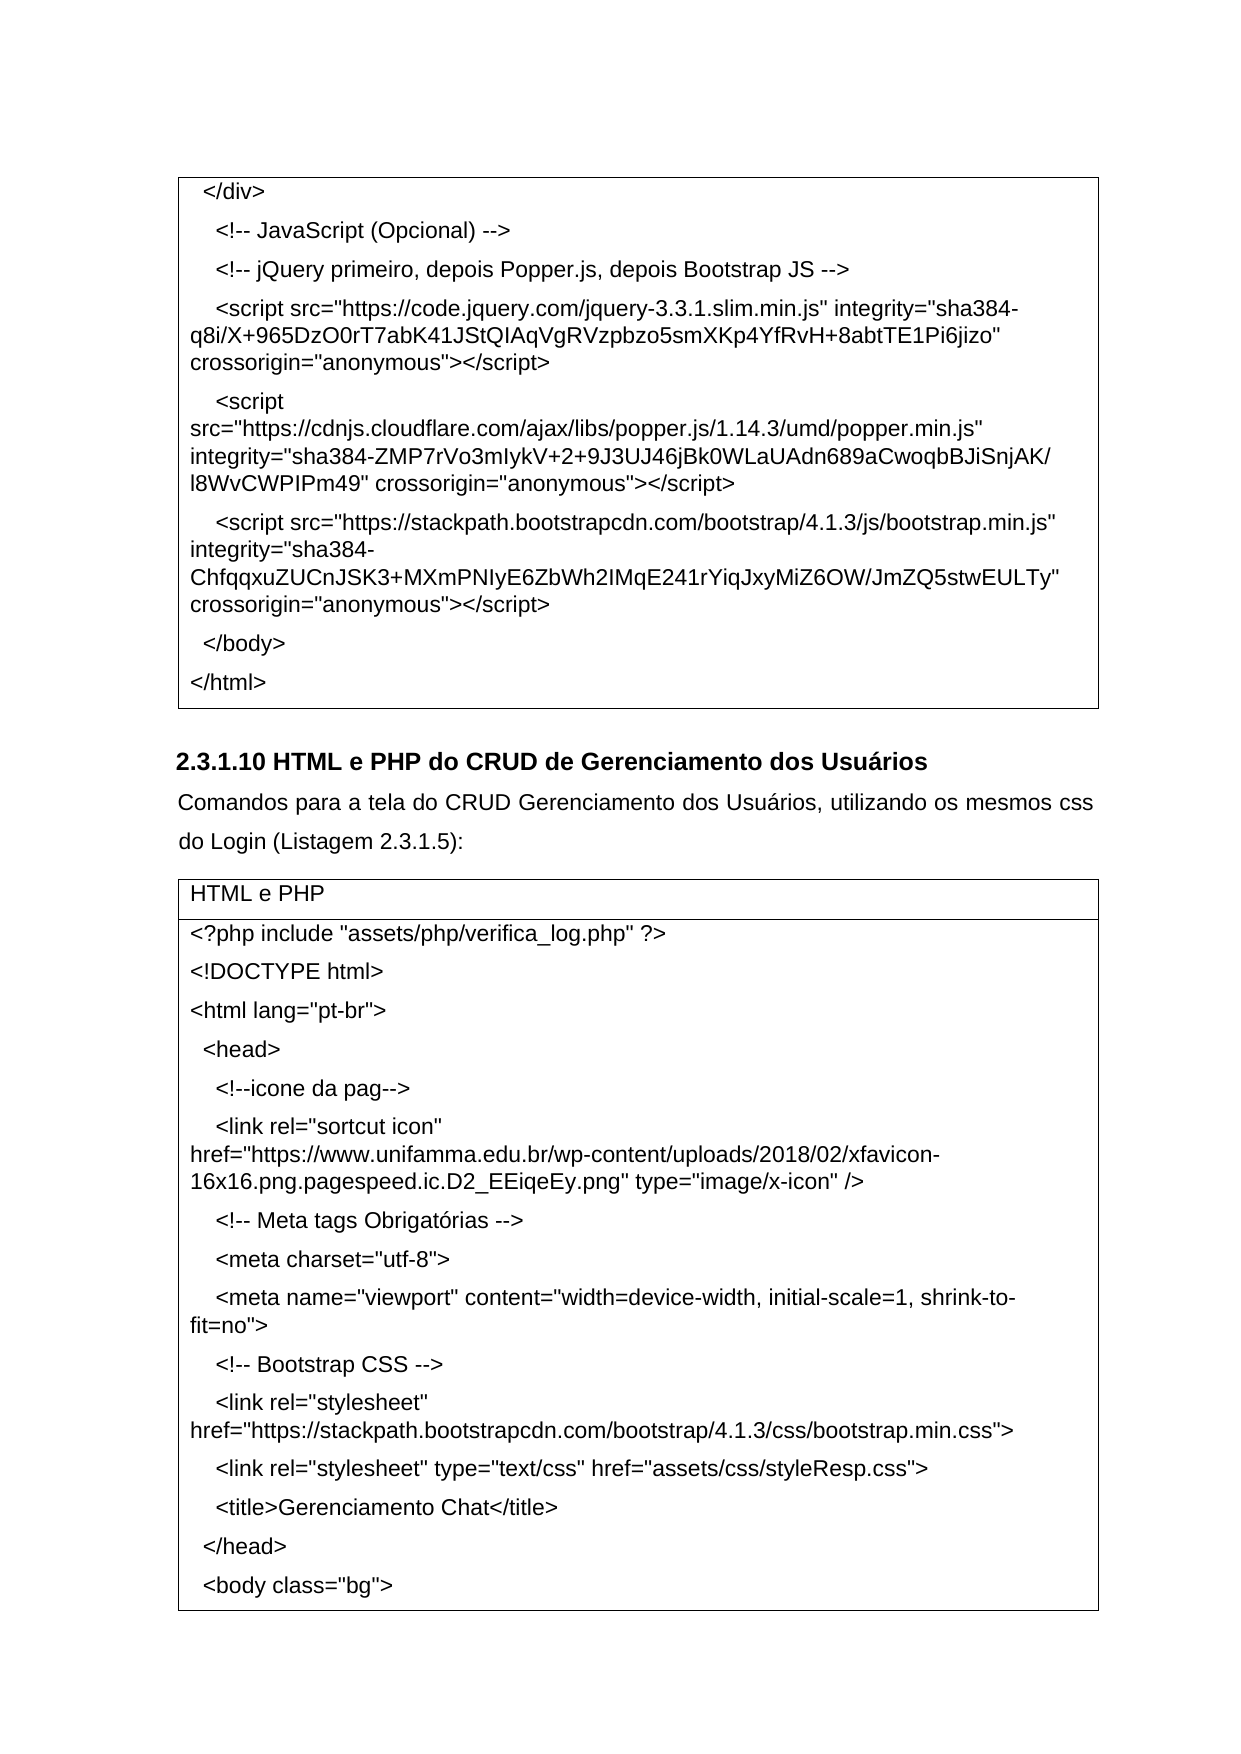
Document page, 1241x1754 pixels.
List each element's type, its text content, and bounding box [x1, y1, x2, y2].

subtitle 2.3.1.10 HTML e PHP do CRUD de Gerenciamento dos Usuários [176, 747, 1122, 776]
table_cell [179, 178, 1098, 707]
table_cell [179, 920, 1098, 1610]
table_header HTML e PHP [179, 880, 1098, 918]
text Comandos para a tela do CRUD Gerenciamento dos Usuários, utilizando os mesmos css do Login (Listagem 2.3.1.5): [177, 788, 1094, 854]
